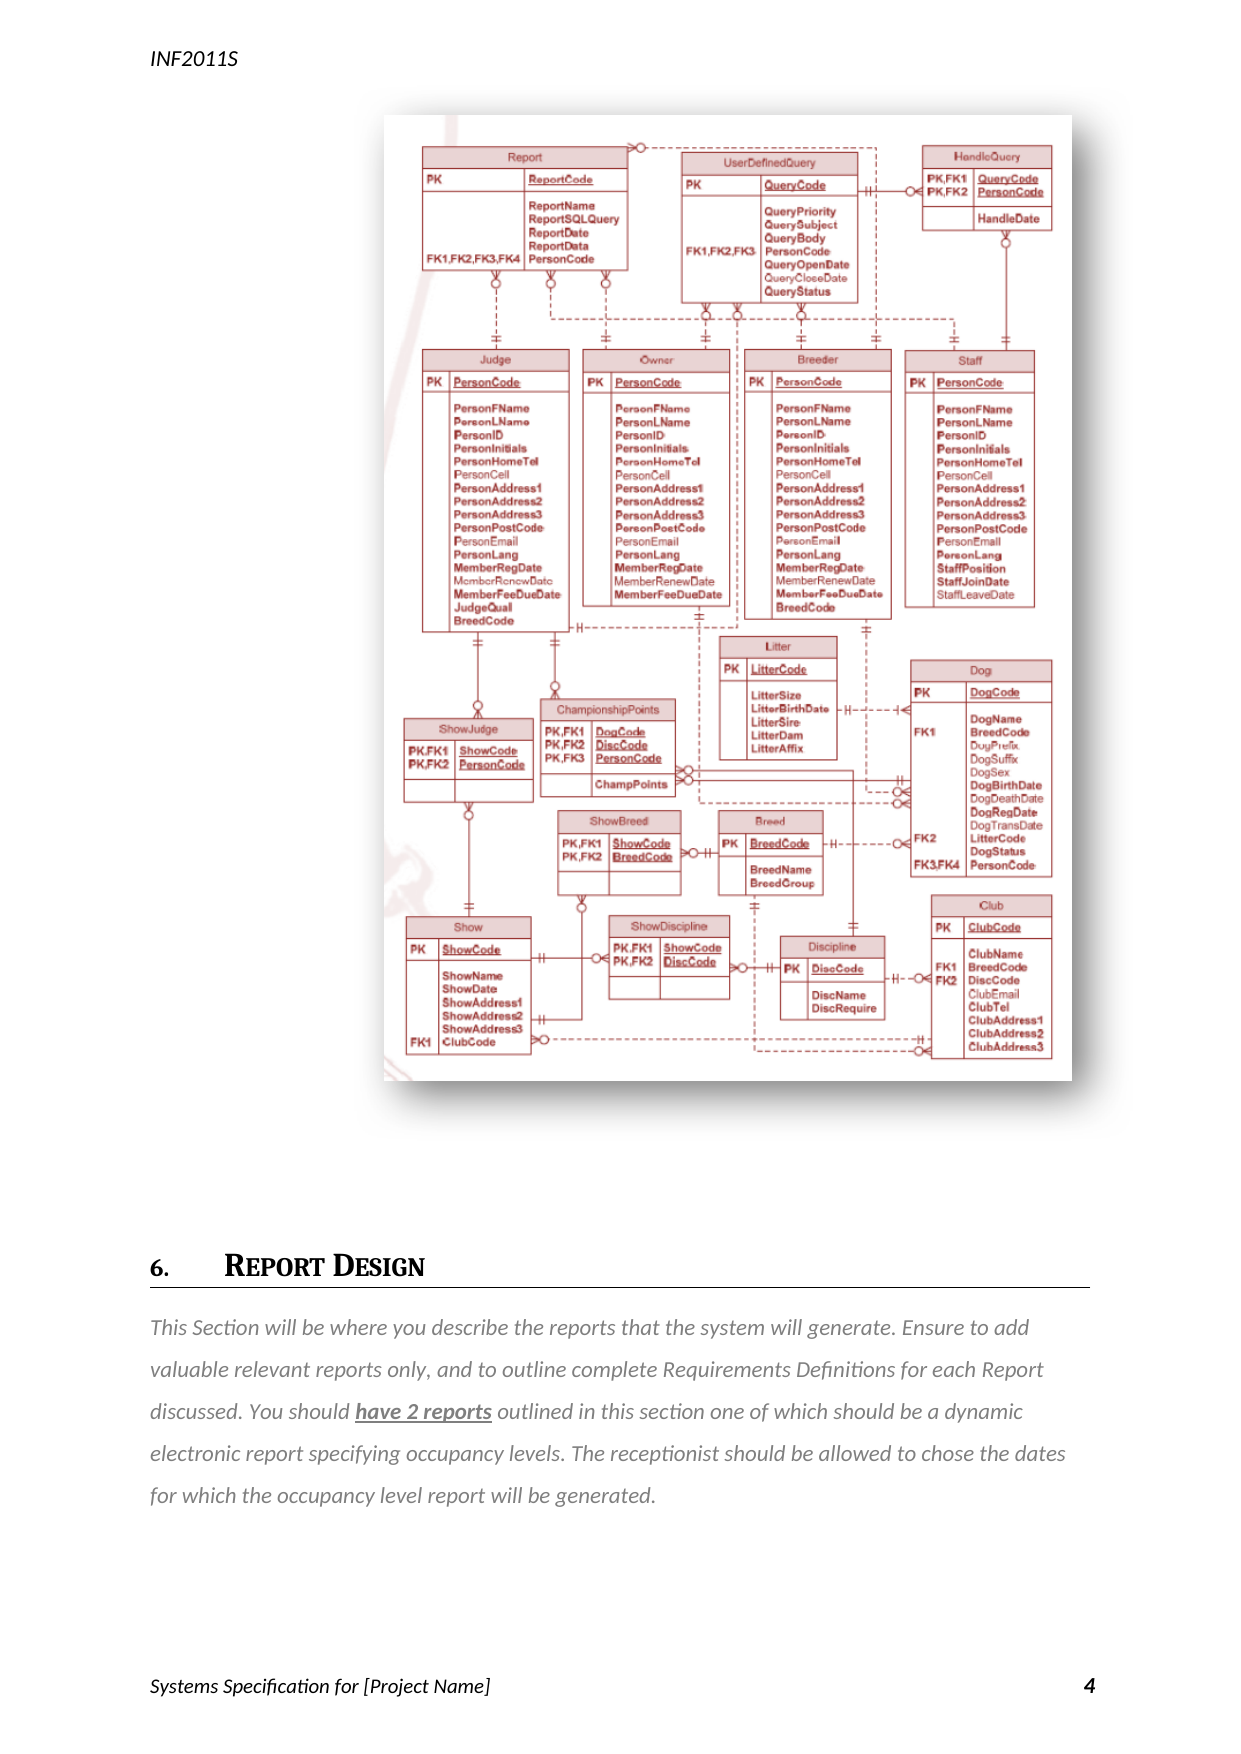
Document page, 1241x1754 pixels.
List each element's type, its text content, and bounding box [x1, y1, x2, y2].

subtitle Report Design [150, 1247, 1090, 1287]
text This Section will be where you describe the reports that the system will generate. Ensure to add valuable relevant reports only, and to outline complete Requirements Definitions for each Report discussed. You should have 2 reports outlined in this section one of which should be a dynamic electronic report specifying occupancy levels. The receptionist should be allowed to chose the dates for which the occupancy level report will be generated. [150, 1313, 1090, 1509]
